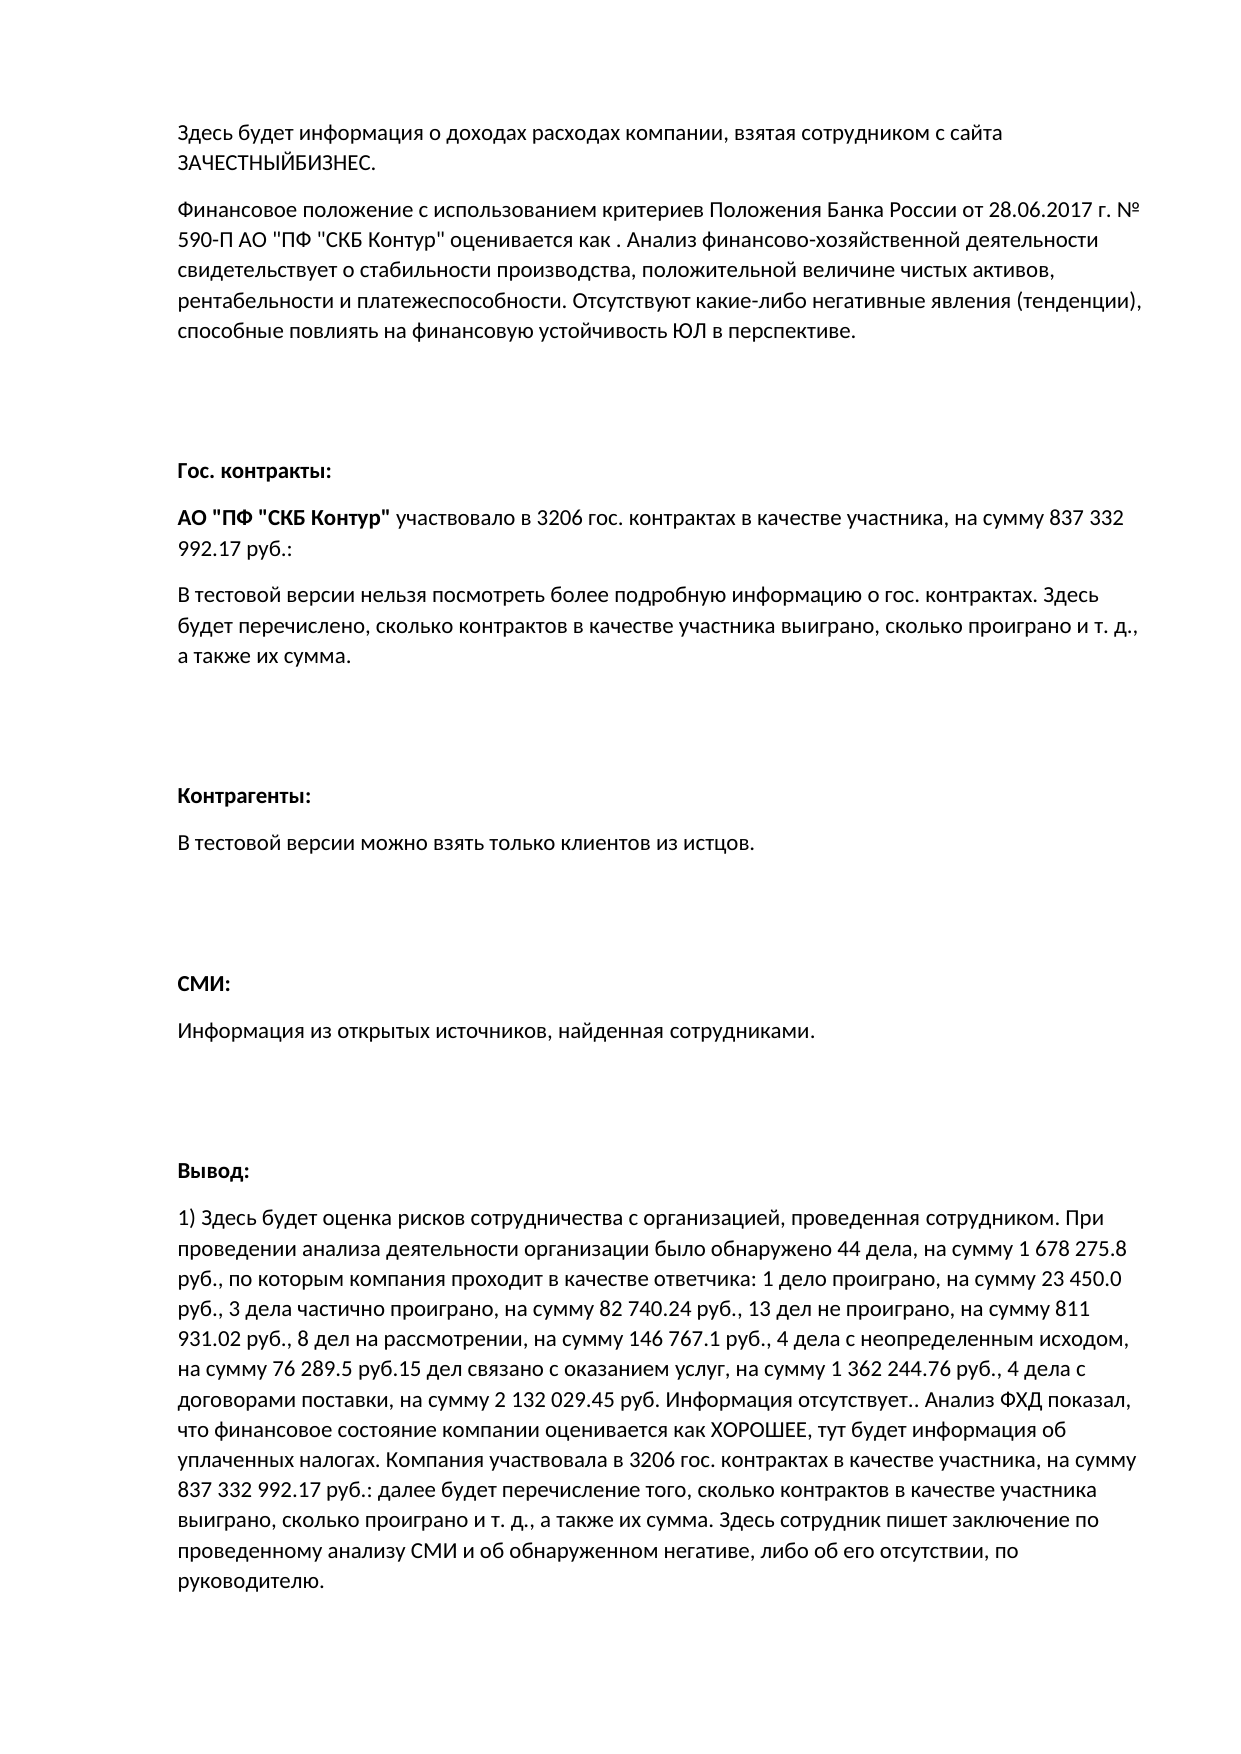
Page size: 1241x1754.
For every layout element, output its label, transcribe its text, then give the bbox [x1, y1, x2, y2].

text Гос. контракты: [177, 457, 1152, 485]
text Информация из открытых источников, найденная сотрудниками. [177, 1016, 1152, 1044]
text Контрагенты: [177, 782, 1152, 810]
text Финансовое положение с использованием критериев Положения Банка России от 28.06.2017 г. № 590-П АО "ПФ "СКБ Контур" оценивается как . Анализ финансово-хозяйственной деятельности свидетельствует о стабильности производства, положительной величине чистых активов, рентабельности и платежеспособности. Отсутствуют какие-либо негативные явления (тенденции), способные повлиять на финансовую устойчивость ЮЛ в перспективе. [177, 195, 1152, 344]
text Здесь будет информация о доходах расходах компании, взятая сотрудником с сайта ЗАЧЕСТНЫЙБИЗНЕС. [177, 118, 1152, 176]
text СМИ: [177, 969, 1152, 997]
text В тестовой версии можно взять только клиентов из истцов. [177, 828, 1152, 857]
text В тестовой версии нельзя посмотреть более подробную информацию о гос. контрактах. Здесь будет перечислено, сколько контрактов в качестве участника выиграно, сколько проиграно и т. д., а также их сумма. [177, 581, 1152, 669]
text 1) Здесь будет оценка рисков сотрудничества с организацией, проведенная сотрудником. При проведении анализа деятельности организации было обнаружено 44 дела, на сумму 1 678 275.8 руб., по которым компания проходит в качестве ответчика: 1 дело проиграно, на сумму 23 450.0 руб., 3 дела частично проиграно, на сумму 82 740.24 руб., 13 дел не проиграно, на сумму 811 931.02 руб., 8 дел на рассмотрении, на сумму 146 767.1 руб., 4 дела с неопределенным исходом, на сумму 76 289.5 руб.15 дел связано с оказанием услуг, на сумму 1 362 244.76 руб., 4 дела с договорами поставки, на сумму 2 132 029.45 руб. Информация отсутствует.. Анализ ФХД показал, что финансовое состояние компании оценивается как ХОРОШЕЕ, тут будет информация об уплаченных налогах. Компания участвовала в 3206 гос. контрактах в качестве участника, на сумму 837 332 992.17 руб.: далее будет перечисление того, сколько контрактов в качестве участника выиграно, сколько проиграно и т. д., а также их сумма. Здесь сотрудник пишет заключение по проведенному анализу СМИ и об обнаруженном негативе, либо об его отсутствии, по руководителю. [177, 1203, 1152, 1594]
text Вывод: [177, 1157, 1152, 1185]
text АО "ПФ "СКБ Контур" участвовало в 3206 гос. контрактах в качестве участника, на сумму 837 332 992.17 руб.: [177, 503, 1152, 562]
